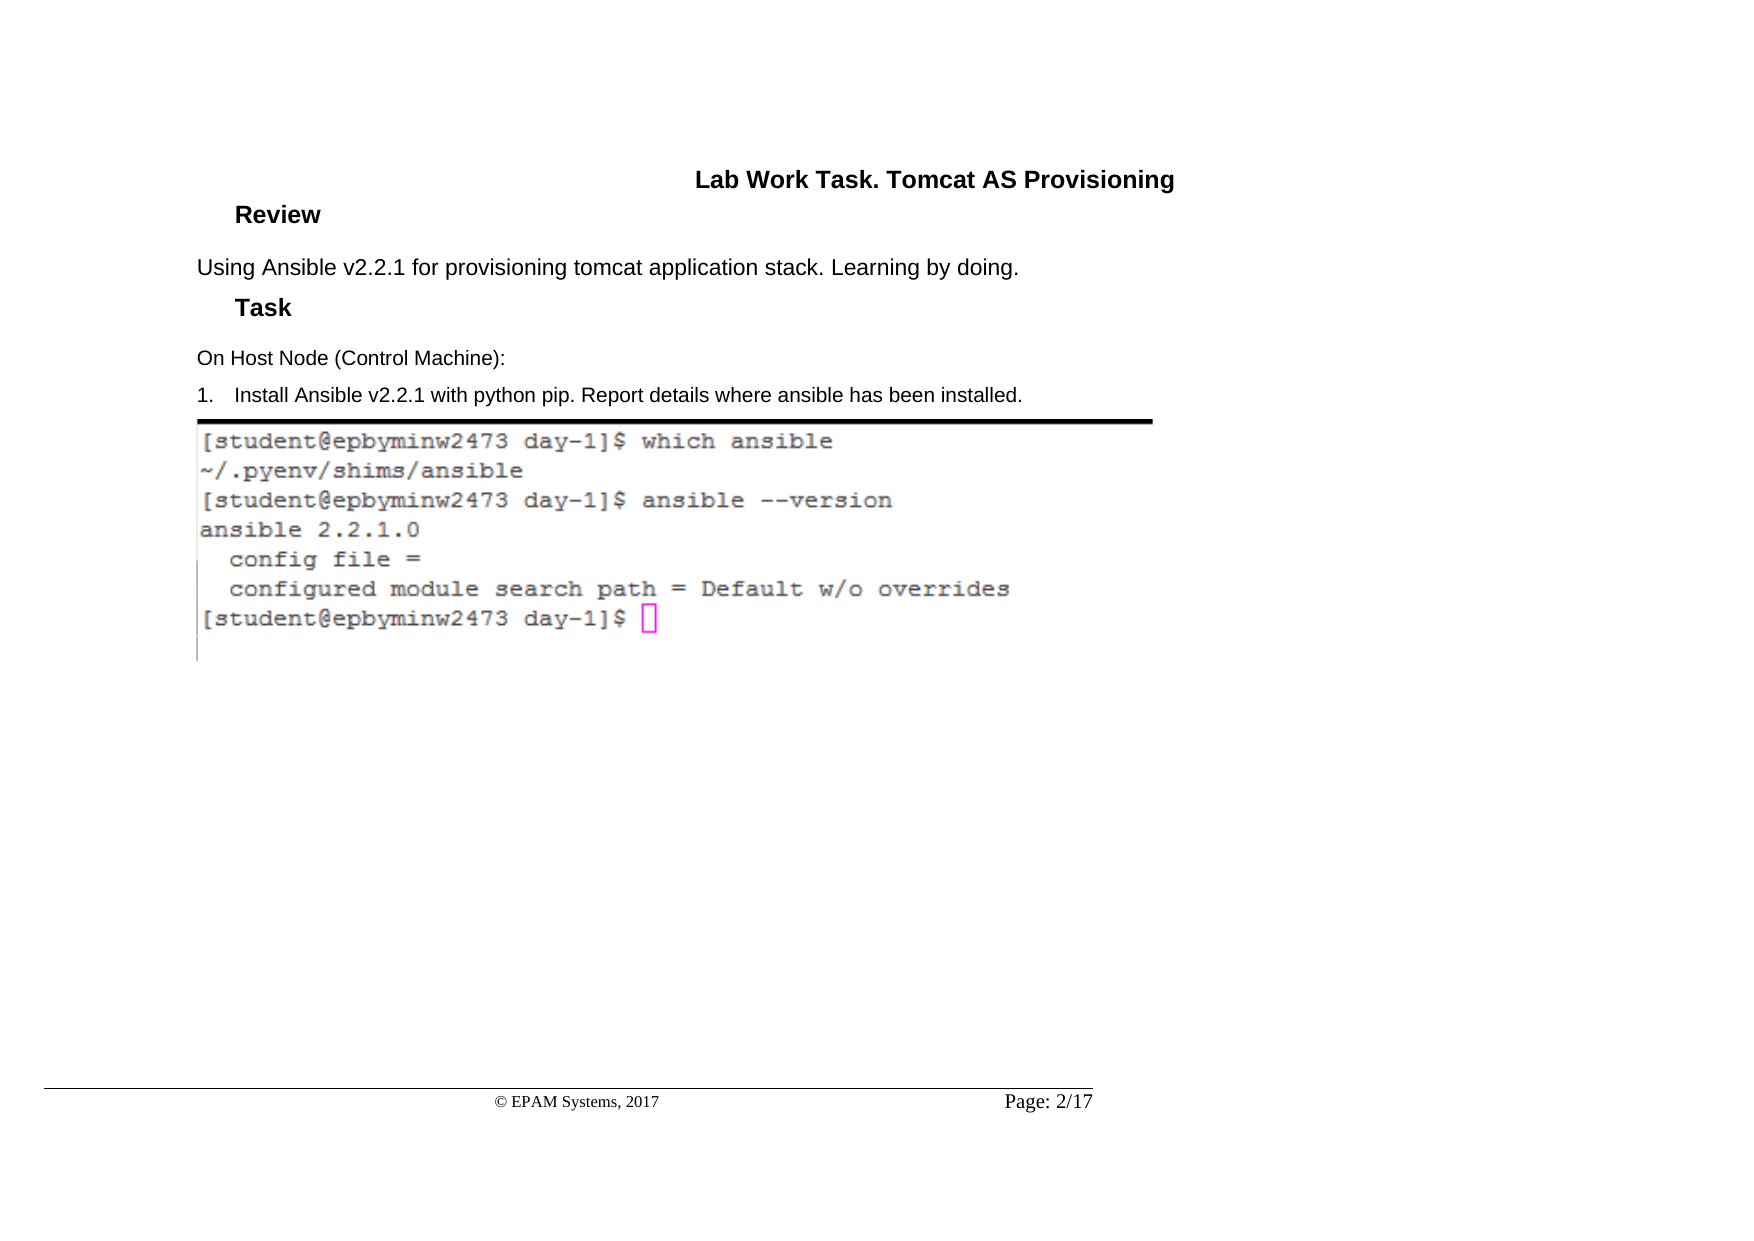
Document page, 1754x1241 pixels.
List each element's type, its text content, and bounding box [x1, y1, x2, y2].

subtitle Task [193, 292, 1636, 321]
picture [196, 419, 1153, 661]
text Using Ansible v2.2.1 for provisioning tomcat application stack. Learning by doing. [155, 254, 1636, 280]
list Install Ansible v2.2.1 with python pip. Report details where ansible has been installed. [197, 383, 1636, 407]
text On Host Node (Control Machine): [155, 346, 1636, 370]
subtitle Review [193, 200, 1636, 229]
subtitle Lab Work Task. Tomcat AS Provisioning [193, 165, 1636, 194]
